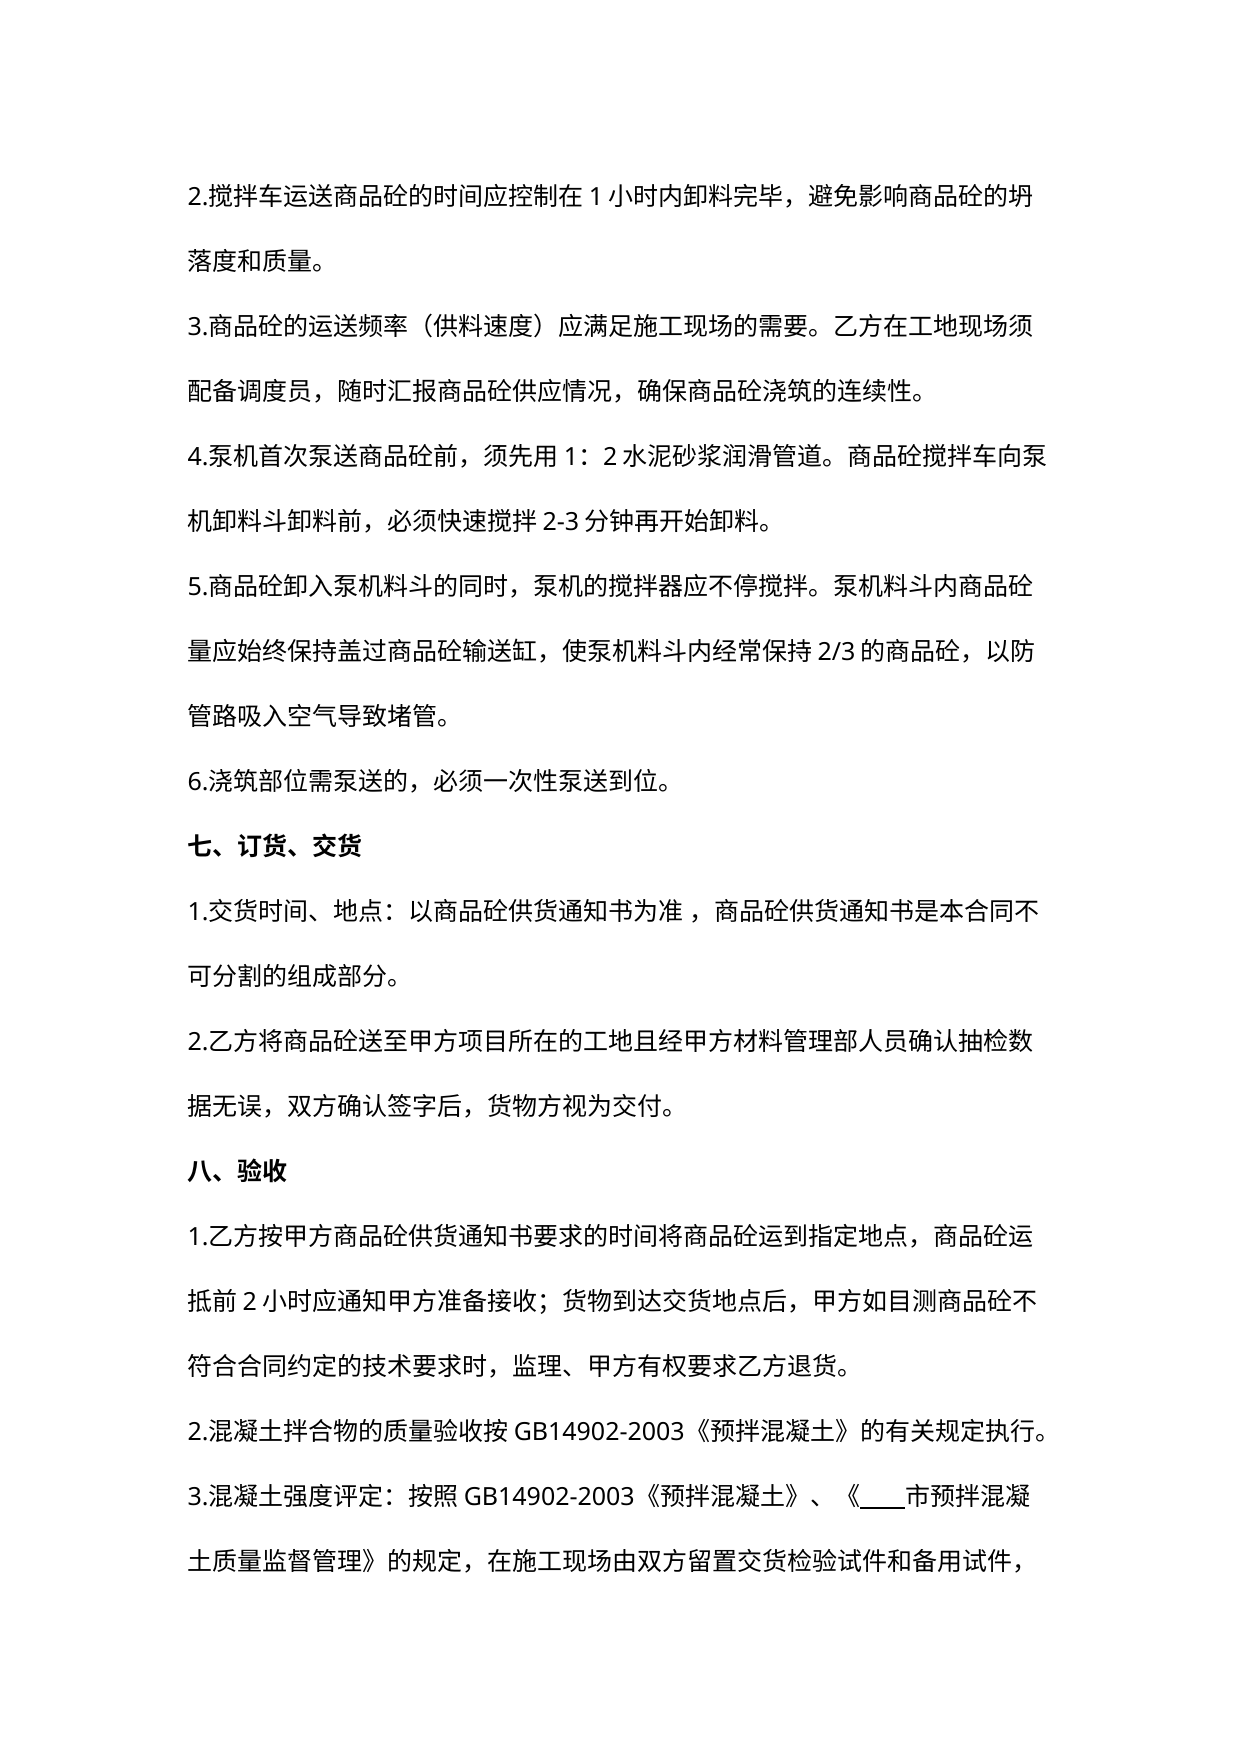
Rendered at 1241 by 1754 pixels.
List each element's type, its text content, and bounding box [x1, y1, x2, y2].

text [187, 1462, 1053, 1592]
subtitle 八、验收 [187, 1137, 1053, 1202]
text 5.商品砼卸入泵机料斗的同时，泵机的搅拌器应不停搅拌。泵机料斗内商品砼量应始终保持盖过商品砼输送缸，使泵机料斗内经常保持2/3的商品砼，以防管路吸入空气导致堵管。 [187, 552, 1053, 747]
text 2.乙方将商品砼送至甲方项目所在的工地且经甲方材料管理部人员确认抽检数据无误，双方确认签字后，货物方视为交付。 [187, 1007, 1053, 1137]
text 2.搅拌车运送商品砼的时间应控制在1小时内卸料完毕，避免影响商品砼的坍落度和质量。 [187, 162, 1053, 292]
text 2.混凝土拌合物的质量验收按GB14902-2003《预拌混凝土》的有关规定执行。 [187, 1397, 1053, 1462]
subtitle 七、订货、交货 [187, 812, 1053, 877]
text 6.浇筑部位需泵送的，必须一次性泵送到位。 [187, 747, 1053, 812]
text 1.交货时间、地点：以商品砼供货通知书为准 ，商品砼供货通知书是本合同不可分割的组成部分。 [187, 877, 1053, 1007]
text 4.泵机首次泵送商品砼前，须先用1：2水泥砂浆润滑管道。商品砼搅拌车向泵机卸料斗卸料前，必须快速搅拌2-3分钟再开始卸料。 [187, 422, 1053, 552]
text 1.乙方按甲方商品砼供货通知书要求的时间将商品砼运到指定地点，商品砼运抵前2小时应通知甲方准备接收；货物到达交货地点后，甲方如目测商品砼不符合合同约定的技术要求时，监理、甲方有权要求乙方退货。 [187, 1202, 1053, 1397]
text 3.商品砼的运送频率（供料速度）应满足施工现场的需要。乙方在工地现场须配备调度员，随时汇报商品砼供应情况，确保商品砼浇筑的连续性。 [187, 292, 1053, 422]
